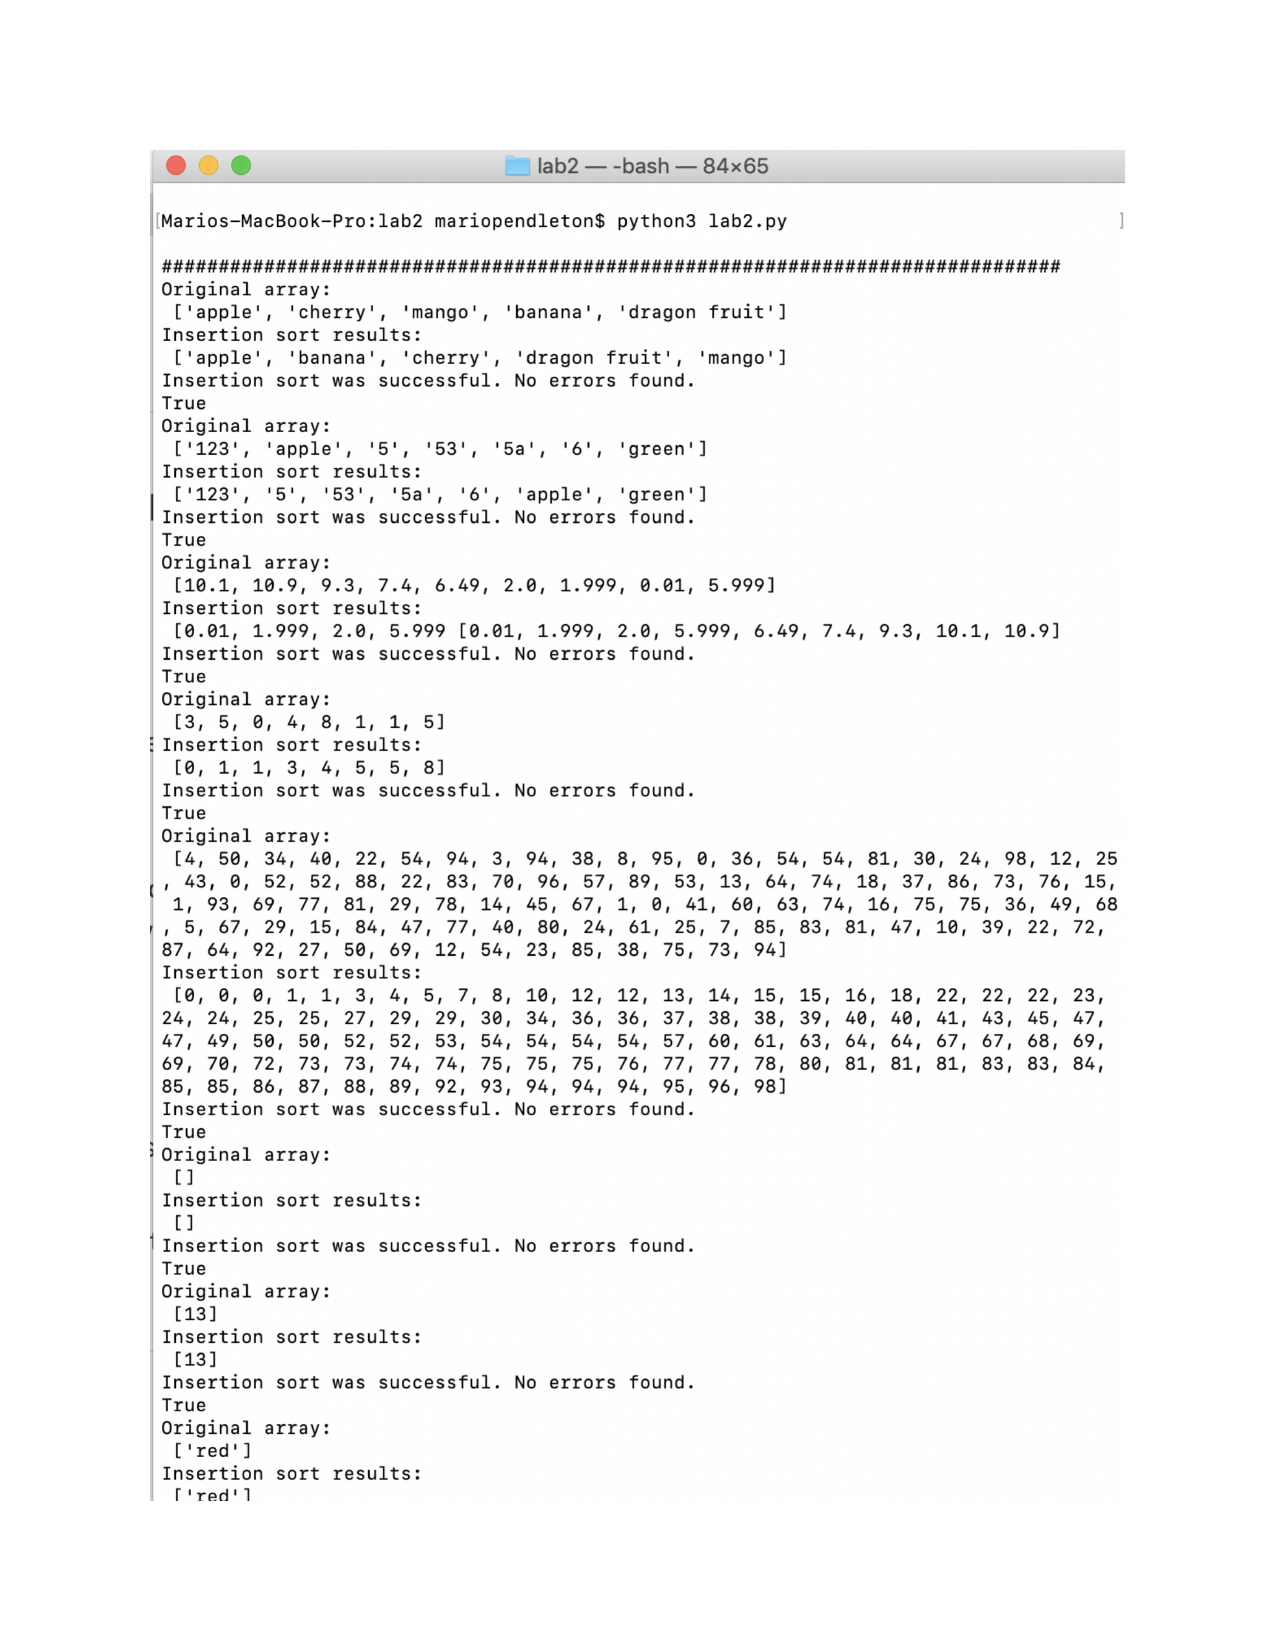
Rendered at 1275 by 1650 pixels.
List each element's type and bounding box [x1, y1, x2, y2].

picture [150, 150, 1125, 1501]
